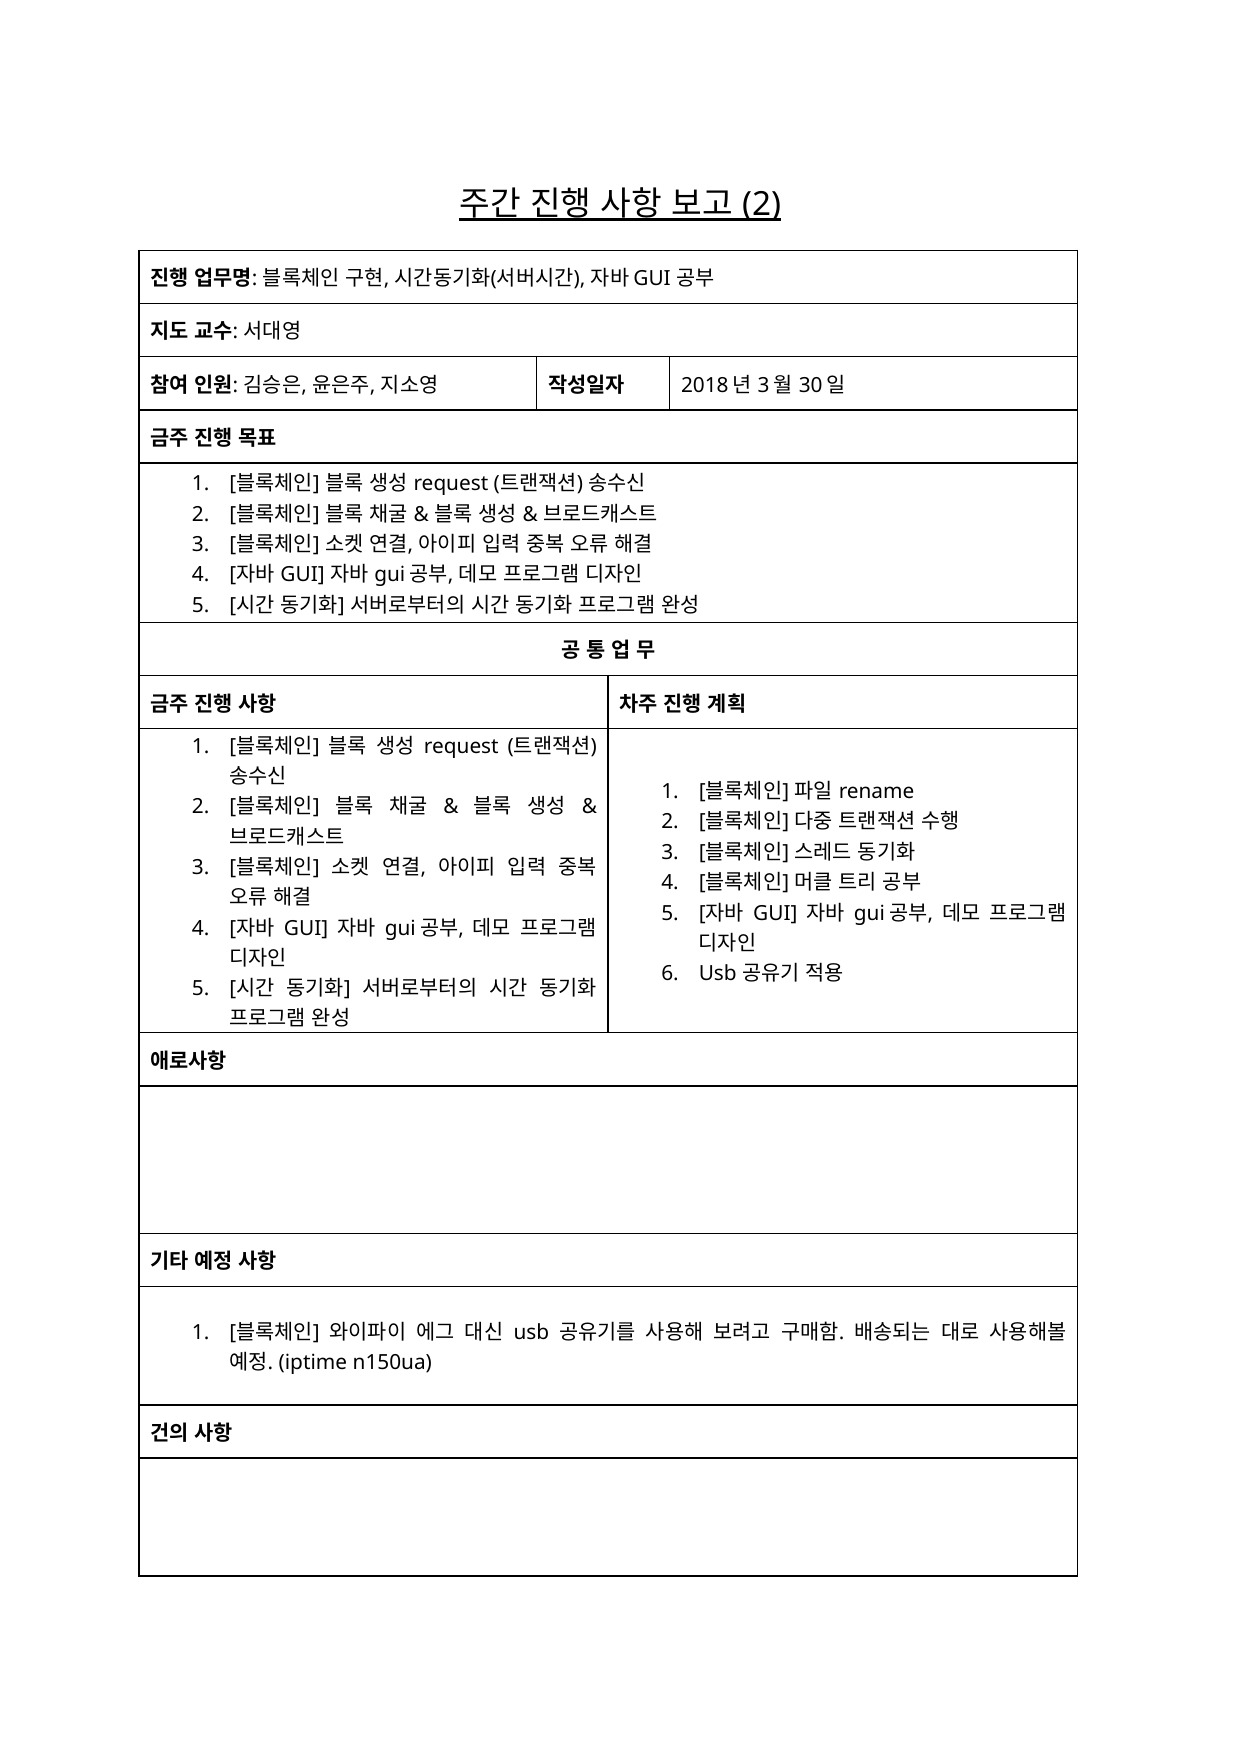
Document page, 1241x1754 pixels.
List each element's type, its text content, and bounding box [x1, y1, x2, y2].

table_cell 건의 사항 [140, 1406, 1077, 1457]
table_cell 작성일자 [537, 357, 669, 409]
table_cell [블록체인] 블록 생성 request (트랜잭션) 송수신 [블록체인] 블록 채굴 & 블록 생성 & 브로드캐스트 [블록체인] 소켓 연결, 아이피 입력 중복 오류 해결 [자바 GUI] 자바 gui공부, 데모 프로그램 디자인 [시간 동기화] 서버로부터의 시간 동기화 프로그램 완성 [140, 729, 607, 1032]
table_cell 애로사항 [140, 1033, 1077, 1085]
table_cell 기타 예정 사항 [140, 1234, 1077, 1286]
table_cell [140, 1087, 1077, 1233]
table_cell 공 통 업 무 [140, 623, 1077, 674]
table_cell 참여 인원: 김승은, 윤은주, 지소영 [140, 357, 536, 409]
table_cell [블록체인] 파일 rename [블록체인] 다중 트랜잭션 수행 [블록체인] 스레드 동기화 [블록체인] 머클 트리 공부 [자바 GUI] 자바 gui공부, 데모 프로그램 디자인 Usb 공유기 적용 [609, 729, 1077, 1032]
text 주간 진행 사항 보고 (2) [150, 177, 1090, 226]
table_cell [블록체인] 블록 생성 request (트랜잭션) 송수신 [블록체인] 블록 채굴 & 블록 생성 & 브로드캐스트 [블록체인] 소켓 연결, 아이피 입력 중복 오류 해결 [자바 GUI] 자바 gui공부, 데모 프로그램 디자인 [시간 동기화] 서버로부터의 시간 동기화 프로그램 완성 [140, 464, 1077, 621]
table_cell 금주 진행 사항 [140, 676, 607, 728]
table_cell 차주 진행 계획 [609, 676, 1077, 728]
table_cell 2018년 3월 30일 [670, 357, 1077, 409]
table_cell [블록체인] 와이파이 에그 대신 usb 공유기를 사용해 보려고 구매함. 배송되는 대로 사용해볼 예정. (iptime n150ua) [140, 1287, 1077, 1404]
table_cell 금주 진행 목표 [140, 411, 1077, 462]
table_cell 지도 교수: 서대영 [140, 304, 1077, 356]
table_header 진행 업무명: 블록체인 구현, 시간동기화(서버시간), 자바GUI 공부 [140, 251, 1077, 303]
table_cell [140, 1459, 1077, 1575]
